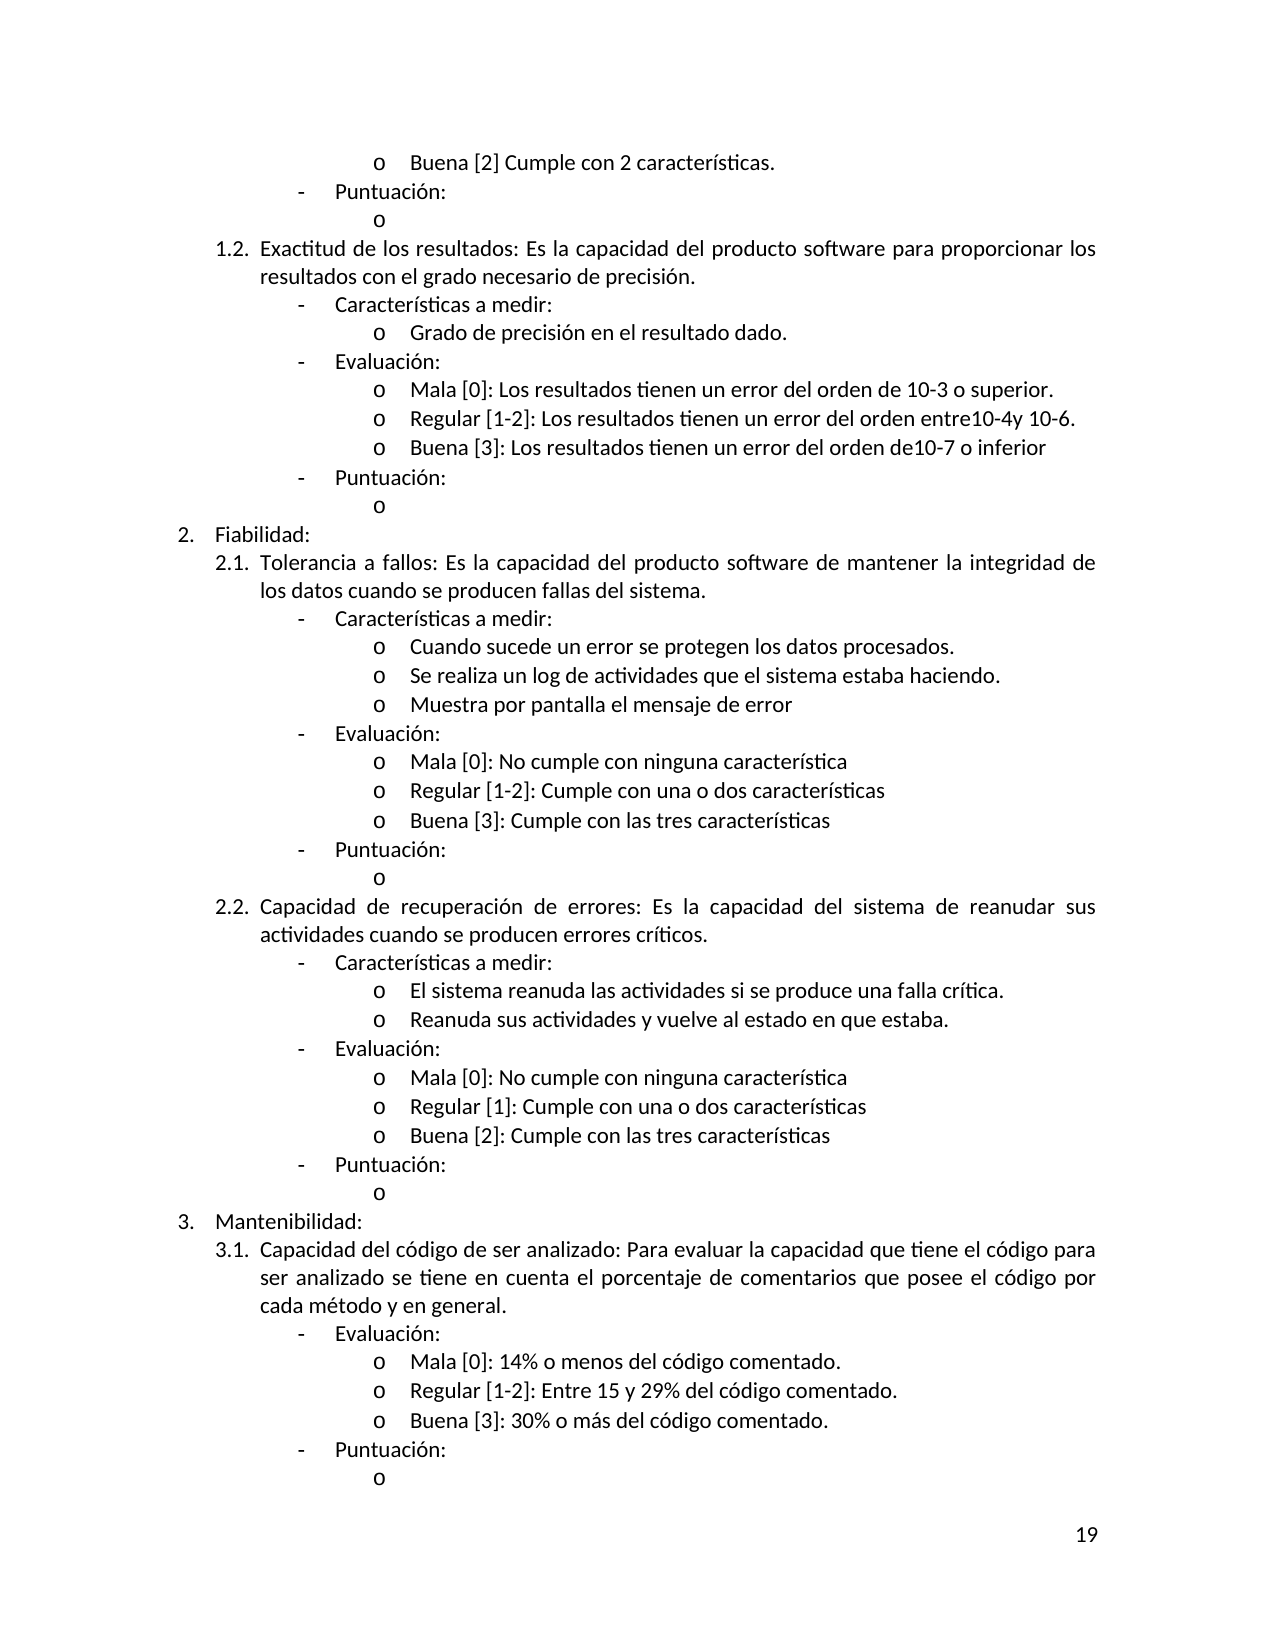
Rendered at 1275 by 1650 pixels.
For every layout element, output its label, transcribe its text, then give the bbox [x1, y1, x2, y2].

list Evaluación: [297, 1034, 1098, 1063]
list Reanuda sus actividades y vuelve al estado en que estaba. [372, 1005, 1098, 1034]
list Buena [3]: Los resultados tienen un error del orden de10-7 o inferior [372, 433, 1098, 463]
list Características a medir: [297, 604, 1098, 632]
list Buena [3]: Cumple con las tres características [372, 806, 1098, 835]
list Evaluación: [297, 347, 1098, 375]
list Evaluación: [297, 1319, 1098, 1347]
list Buena [2]: Cumple con las tres características [372, 1121, 1098, 1150]
list Regular [1-2]: Entre 15 y 29% del código comentado. [372, 1377, 1098, 1406]
list Fiabilidad: [177, 520, 1098, 548]
list Mala [0]: No cumple con ninguna característica [372, 1063, 1098, 1092]
list Puntuación: [297, 1435, 1098, 1463]
list Mantenibilidad: [177, 1207, 1098, 1235]
list Puntuación: [297, 835, 1098, 863]
list Características a medir: [297, 290, 1098, 318]
list Capacidad de recuperación de errores: Es la capacidad del sistema de reanudar sus actividades cuando se producen errores críticos. [215, 892, 1098, 948]
list Mala [0]: 14% o menos del código comentado. [372, 1347, 1098, 1377]
list Se realiza un log de actividades que el sistema estaba haciendo. [372, 661, 1098, 690]
list Puntuación: [297, 1150, 1098, 1178]
list Regular [1-2]: Los resultados tienen un error del orden entre10-4y 10-6. [372, 404, 1098, 433]
list Características a medir: [297, 948, 1098, 976]
list Buena [3]: 30% o más del código comentado. [372, 1406, 1098, 1435]
list Puntuación: [297, 463, 1098, 491]
list Evaluación: [297, 719, 1098, 747]
list Buena [2] Cumple con 2 características. [372, 148, 1098, 177]
list Cuando sucede un error se protegen los datos procesados. [372, 632, 1098, 661]
list Capacidad del código de ser analizado: Para evaluar la capacidad que tiene el código para ser analizado se tiene en cuenta el porcentaje de comentarios que posee el código por cada método y en general. [215, 1235, 1098, 1319]
list Regular [1-2]: Cumple con una o dos características [372, 777, 1098, 806]
list Mala [0]: Los resultados tienen un error del orden de 10-3 o superior. [372, 375, 1098, 404]
list Mala [0]: No cumple con ninguna característica [372, 747, 1098, 777]
list Regular [1]: Cumple con una o dos características [372, 1092, 1098, 1121]
list Grado de precisión en el resultado dado. [372, 318, 1098, 347]
list Muestra por pantalla el mensaje de error [372, 690, 1098, 719]
list Puntuación: [297, 177, 1098, 205]
list Exactitud de los resultados: Es la capacidad del producto software para proporcionar los resultados con el grado necesario de precisión. [215, 234, 1098, 290]
list Tolerancia a fallos: Es la capacidad del producto software de mantener la integridad de los datos cuando se producen fallas del sistema. [215, 548, 1098, 604]
list El sistema reanuda las actividades si se produce una falla crítica. [372, 976, 1098, 1005]
